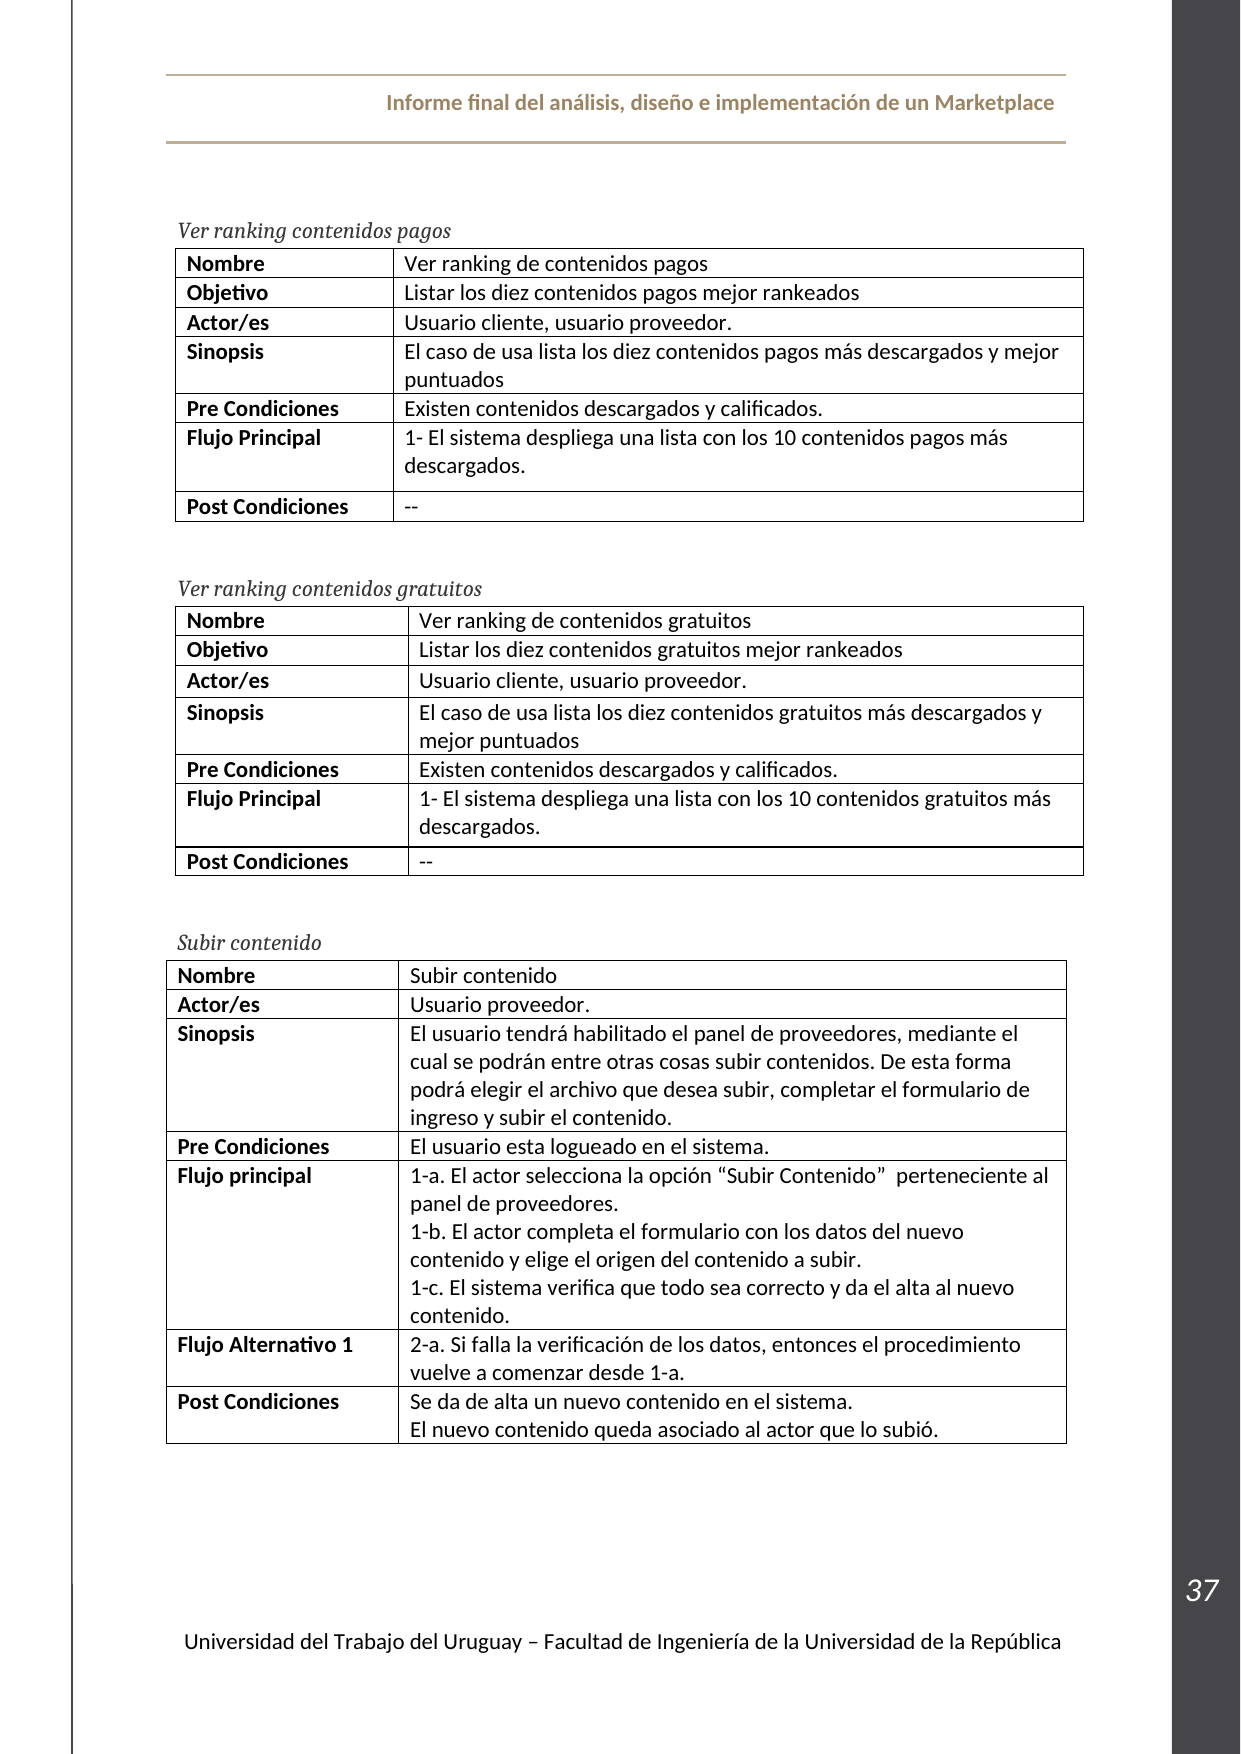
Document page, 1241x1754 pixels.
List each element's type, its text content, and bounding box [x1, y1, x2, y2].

table_cell Sinopsis [176, 337, 393, 393]
table_cell Flujo Principal [176, 784, 408, 846]
table_cell Post Condiciones [176, 492, 393, 521]
table_cell -- [394, 492, 1083, 521]
table_header Nombre [176, 607, 408, 634]
table_cell Sinopsis [176, 698, 408, 754]
table_cell Sinopsis [167, 1019, 398, 1131]
table_cell Usuario cliente, usuario proveedor. [409, 666, 1083, 697]
table_cell El caso de usa lista los diez contenidos pagos más descargados y mejor puntuados [394, 337, 1083, 393]
table_cell El usuario esta logueado en el sistema. [399, 1132, 1066, 1160]
table_cell Usuario proveedor. [399, 990, 1066, 1018]
table_cell Objetivo [176, 636, 408, 665]
table_cell Actor/es [176, 666, 408, 697]
table_header Subir contenido [399, 961, 1066, 989]
table_cell Actor/es [167, 990, 398, 1018]
table_cell Existen contenidos descargados y calificados. [409, 755, 1083, 783]
table_cell -- [409, 848, 1083, 875]
table_cell El caso de usa lista los diez contenidos gratuitos más descargados y mejor puntuados [409, 698, 1083, 754]
table_cell Pre Condiciones [167, 1132, 398, 1160]
table_cell Objetivo [176, 278, 393, 307]
table_header Ver ranking de contenidos gratuitos [409, 607, 1083, 634]
table_cell Post Condiciones [167, 1387, 398, 1443]
table_cell Existen contenidos descargados y calificados. [394, 394, 1083, 422]
table_cell Listar los diez contenidos pagos mejor rankeados [394, 278, 1083, 307]
table_cell 2-a. Si falla la verificación de los datos, entonces el procedimiento vuelve a comenzar desde 1-a. [399, 1330, 1066, 1386]
table_cell Listar los diez contenidos gratuitos mejor rankeados [409, 636, 1083, 665]
subtitle Ver ranking contenidos gratuitos [177, 575, 1063, 602]
table_cell Pre Condiciones [176, 394, 393, 422]
table_cell Se da de alta un nuevo contenido en el sistema. El nuevo contenido queda asociado al actor que lo subió. [399, 1387, 1066, 1443]
table_header Nombre [167, 961, 398, 989]
table_cell Pre Condiciones [176, 755, 408, 783]
table_cell El usuario tendrá habilitado el panel de proveedores, mediante el cual se podrán entre otras cosas subir contenidos. De esta forma podrá elegir el archivo que desea subir, completar el formulario de ingreso y subir el contenido. [399, 1019, 1066, 1131]
table_cell 1-a. El actor selecciona la opción “Subir Contenido” perteneciente al panel de proveedores. 1-b. El actor completa el formulario con los datos del nuevo contenido y elige el origen del contenido a subir. 1-c. El sistema verifica que todo sea correcto y da el alta al nuevo contenido. [399, 1161, 1066, 1329]
table_cell 1- El sistema despliega una lista con los 10 contenidos gratuitos más descargados. [409, 784, 1083, 846]
table_cell Flujo Alternativo 1 [167, 1330, 398, 1386]
table_cell Actor/es [176, 308, 393, 336]
table_header Ver ranking de contenidos pagos [394, 249, 1083, 277]
subtitle Ver ranking contenidos pagos [177, 217, 1063, 244]
table_cell Flujo principal [167, 1161, 398, 1329]
table_cell 1- El sistema despliega una lista con los 10 contenidos pagos más descargados. [394, 423, 1083, 491]
subtitle Subir contenido [177, 929, 1063, 956]
table_cell Usuario cliente, usuario proveedor. [394, 308, 1083, 336]
table_header Nombre [176, 249, 393, 277]
table_cell Flujo Principal [176, 423, 393, 491]
table_cell Post Condiciones [176, 848, 408, 875]
